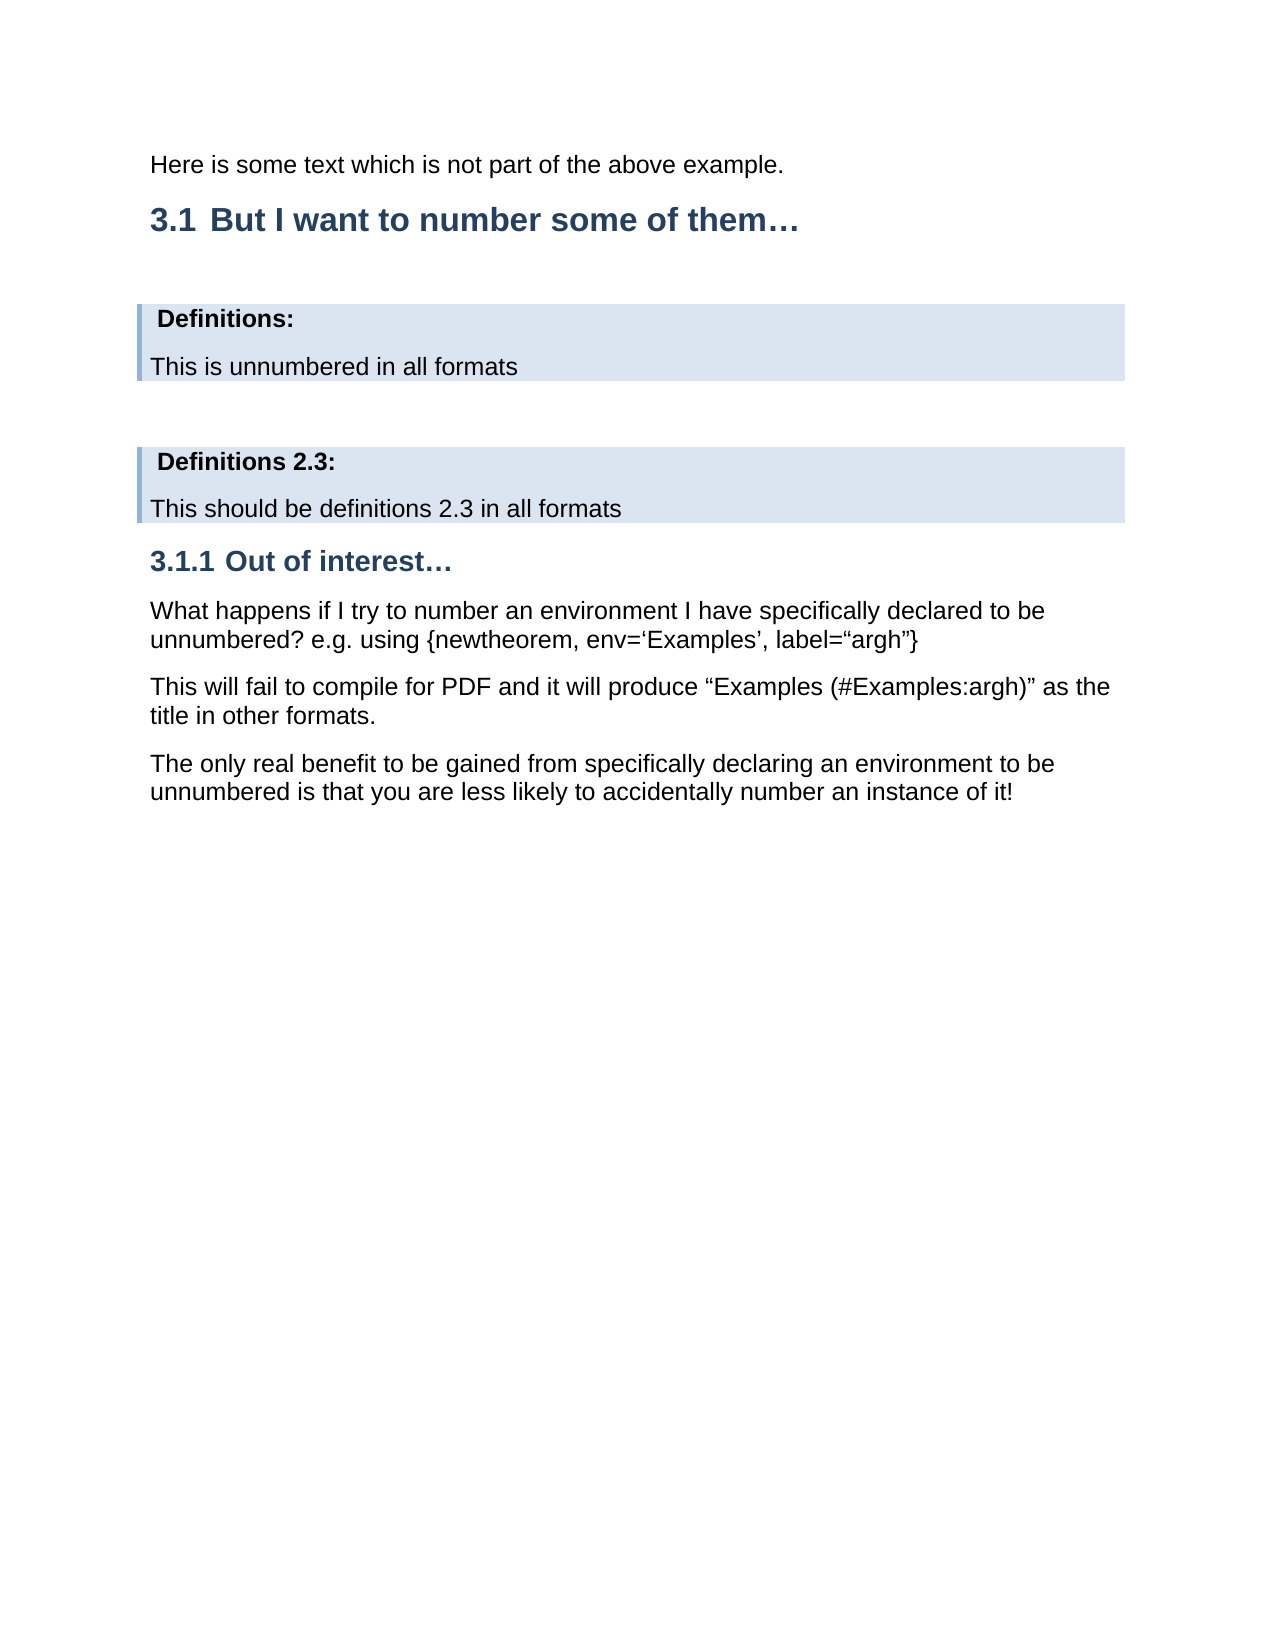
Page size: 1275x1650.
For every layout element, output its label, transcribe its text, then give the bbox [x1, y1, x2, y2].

text What happens if I try to number an environment I have specifically declared to be unnumbered? e.g. using {newtheorem, env=‘Examples’, label=“argh”} [150, 596, 1125, 654]
text Definitions 2.3: [142, 447, 1125, 476]
text Here is some text which is not part of the above example. [150, 150, 1125, 179]
text This will fail to compile for PDF and it will produce “Examples (#Examples:argh)” as the title in other formats. [150, 672, 1125, 730]
text This should be definitions 2.3 in all formats [142, 494, 1125, 523]
subtitle But I want to number some of them… [150, 199, 1125, 238]
text Definitions: [142, 304, 1125, 333]
text This is unnumbered in all formats [142, 352, 1125, 381]
subtitle Out of interest… [150, 544, 1125, 577]
text The only real benefit to be gained from specifically declaring an environment to be unnumbered is that you are less likely to accidentally number an instance of it! [150, 749, 1125, 806]
